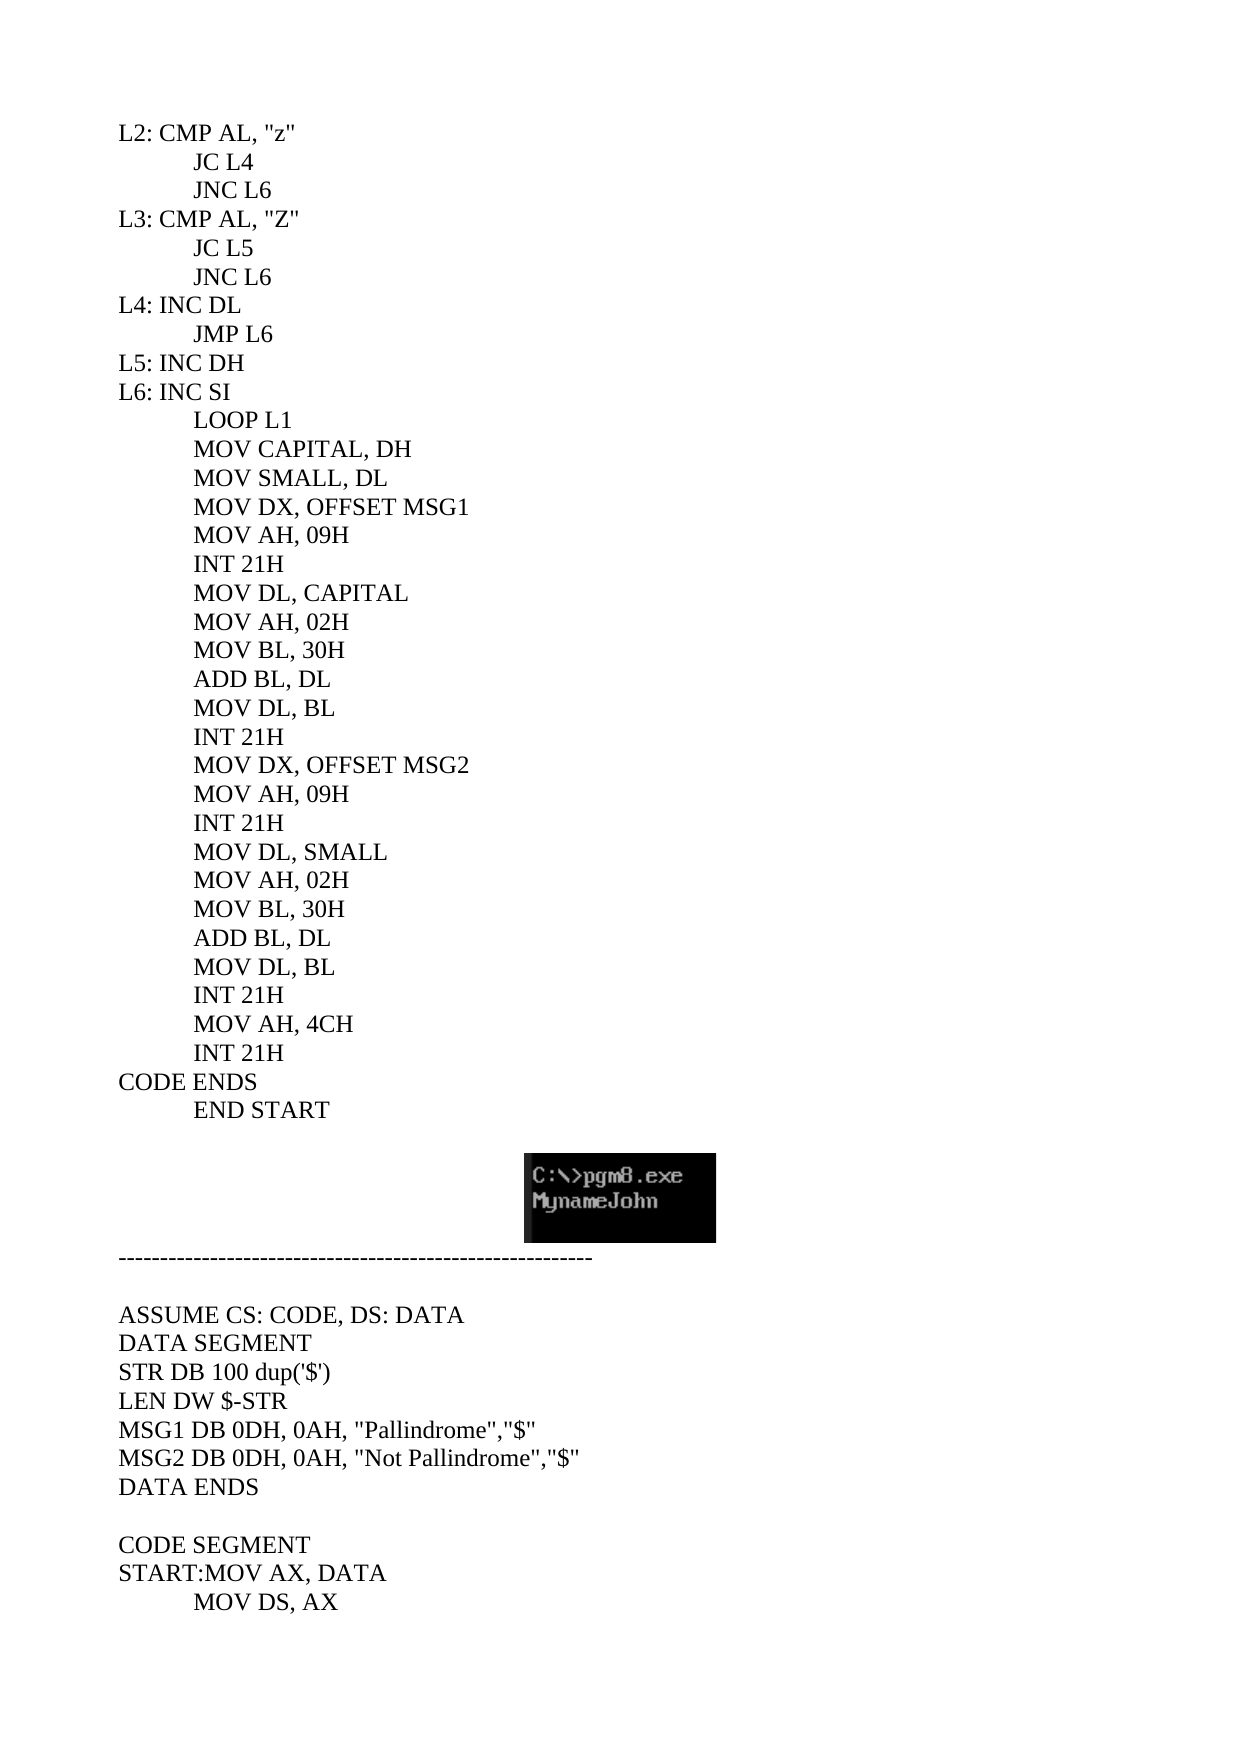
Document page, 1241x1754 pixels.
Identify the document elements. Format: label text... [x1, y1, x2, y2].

text MOV DL, SMALL [118, 837, 1122, 866]
text JC L4 [118, 147, 1122, 176]
text ADD BL, DL [118, 664, 1122, 693]
text DATA SEGMENT [118, 1328, 1122, 1357]
text INT 21H [118, 1038, 1122, 1067]
text MOV AH, 09H [118, 521, 1122, 549]
text INT 21H [118, 549, 1122, 578]
text MOV SMALL, DL [118, 463, 1122, 492]
text LEN DW $-STR [118, 1386, 1122, 1415]
text ADD BL, DL [118, 923, 1122, 952]
text INT 21H [118, 981, 1122, 1009]
text MOV DL, BL [118, 952, 1122, 981]
text CODE SEGMENT [118, 1530, 1122, 1558]
text MOV DX, OFFSET MSG1 [118, 492, 1122, 521]
text DATA ENDS [118, 1472, 1122, 1501]
text MOV AH, 4CH [118, 1009, 1122, 1038]
text MSG2 DB 0DH, 0AH, "Not Pallindrome","$" [118, 1443, 1122, 1472]
text MOV DS, AX [118, 1587, 1122, 1616]
text JMP L6 [118, 319, 1122, 348]
text L6: INC SI [118, 377, 1122, 406]
text MOV BL, 30H [118, 636, 1122, 664]
text L2: CMP AL, "z" [118, 118, 1122, 147]
text ASSUME CS: CODE, DS: DATA [118, 1300, 1122, 1328]
text L4: INC DL [118, 291, 1122, 319]
text MOV DX, OFFSET MSG2 [118, 751, 1122, 779]
text JNC L6 [118, 176, 1122, 204]
text MOV DL, CAPITAL [118, 578, 1122, 607]
text MOV AH, 02H [118, 607, 1122, 636]
text END START [118, 1096, 1122, 1124]
text INT 21H [118, 808, 1122, 837]
text JC L5 [118, 233, 1122, 262]
text STR DB 100 dup('$') [118, 1357, 1122, 1386]
text L3: CMP AL, "Z" [118, 204, 1122, 233]
text LOOP L1 [118, 406, 1122, 434]
text MOV AH, 02H [118, 866, 1122, 894]
text MOV DL, BL [118, 693, 1122, 722]
text MOV BL, 30H [118, 894, 1122, 923]
picture [524, 1153, 717, 1243]
text CODE ENDS [118, 1067, 1122, 1096]
text JNC L6 [118, 262, 1122, 291]
text MOV CAPITAL, DH [118, 434, 1122, 463]
text START:MOV AX, DATA [118, 1558, 1122, 1587]
text MOV AH, 09H [118, 779, 1122, 808]
text INT 21H [118, 722, 1122, 751]
text MSG1 DB 0DH, 0AH, "Pallindrome","$" [118, 1415, 1122, 1443]
text --------------------------------------------------------- [118, 1182, 1122, 1271]
text L5: INC DH [118, 348, 1122, 377]
